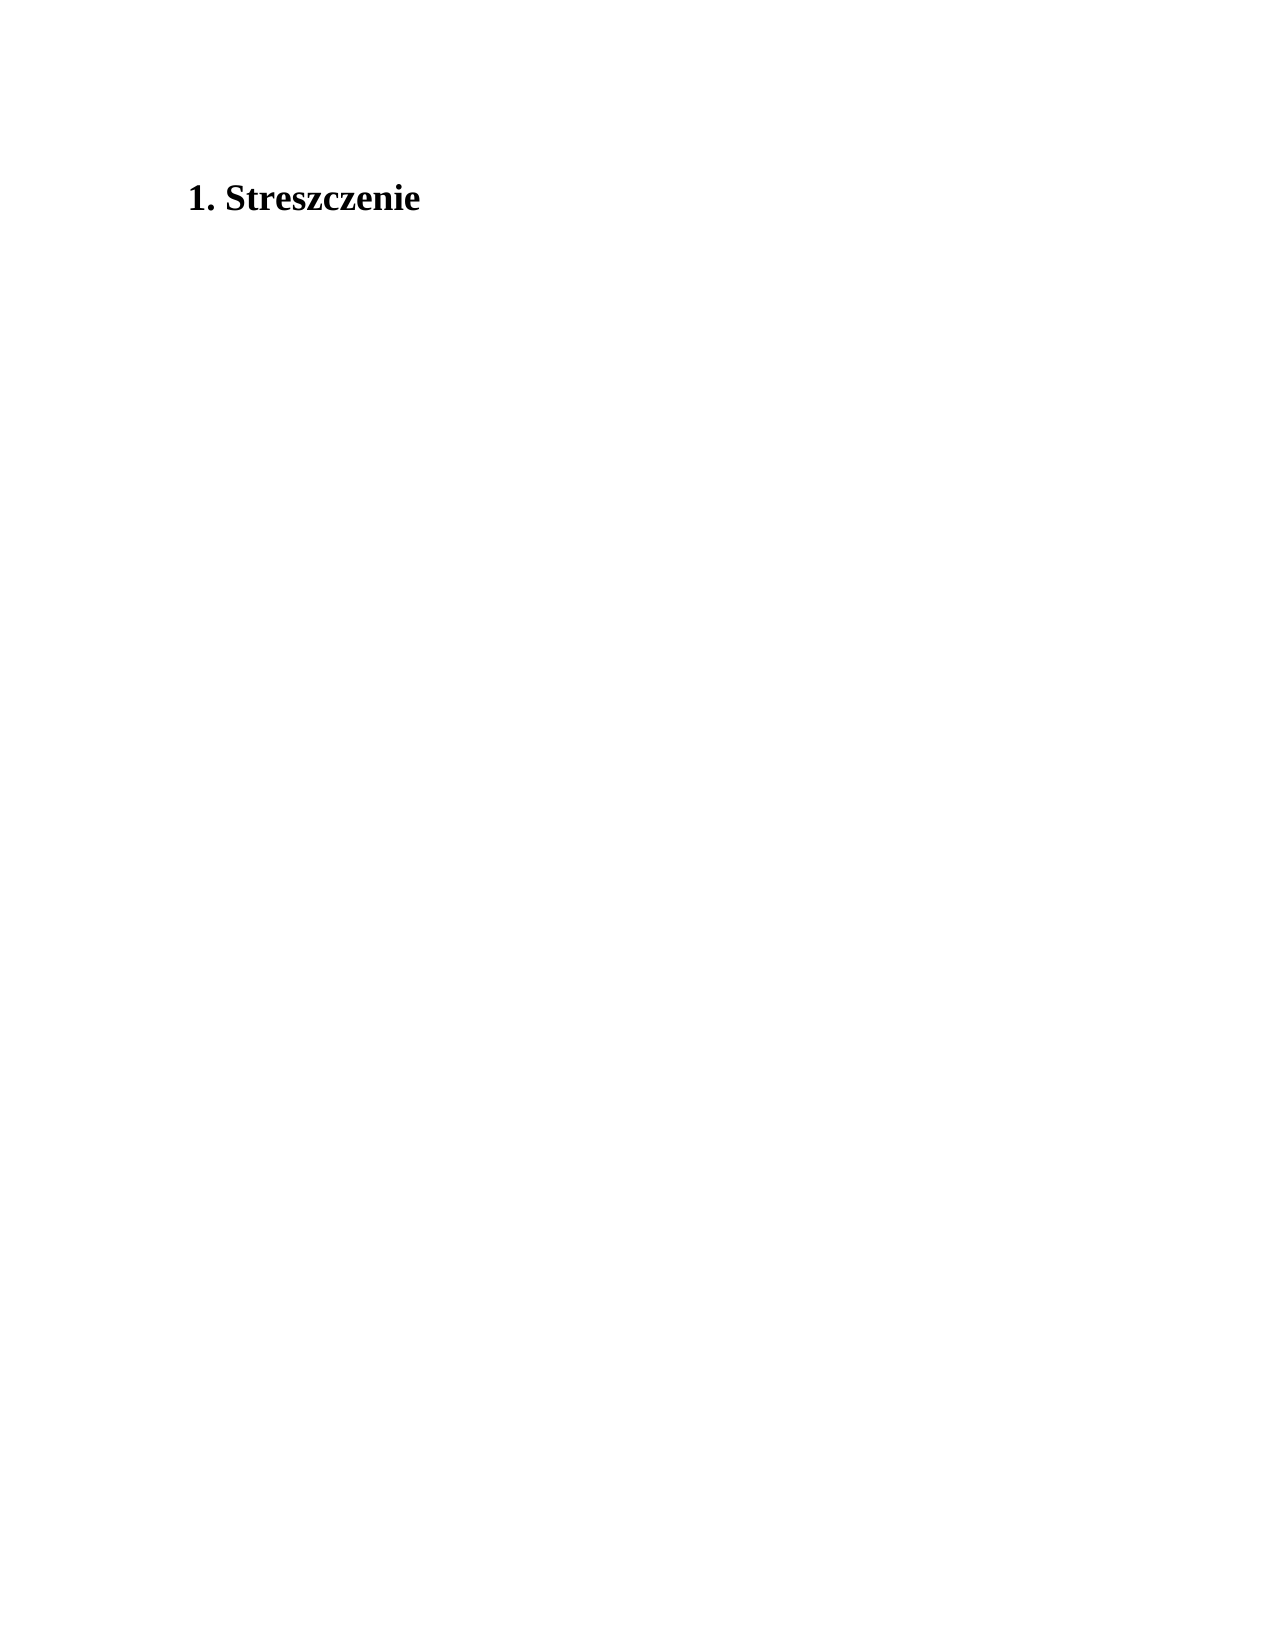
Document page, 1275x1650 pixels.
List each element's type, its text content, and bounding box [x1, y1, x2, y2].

list Streszczenie [187, 175, 600, 218]
